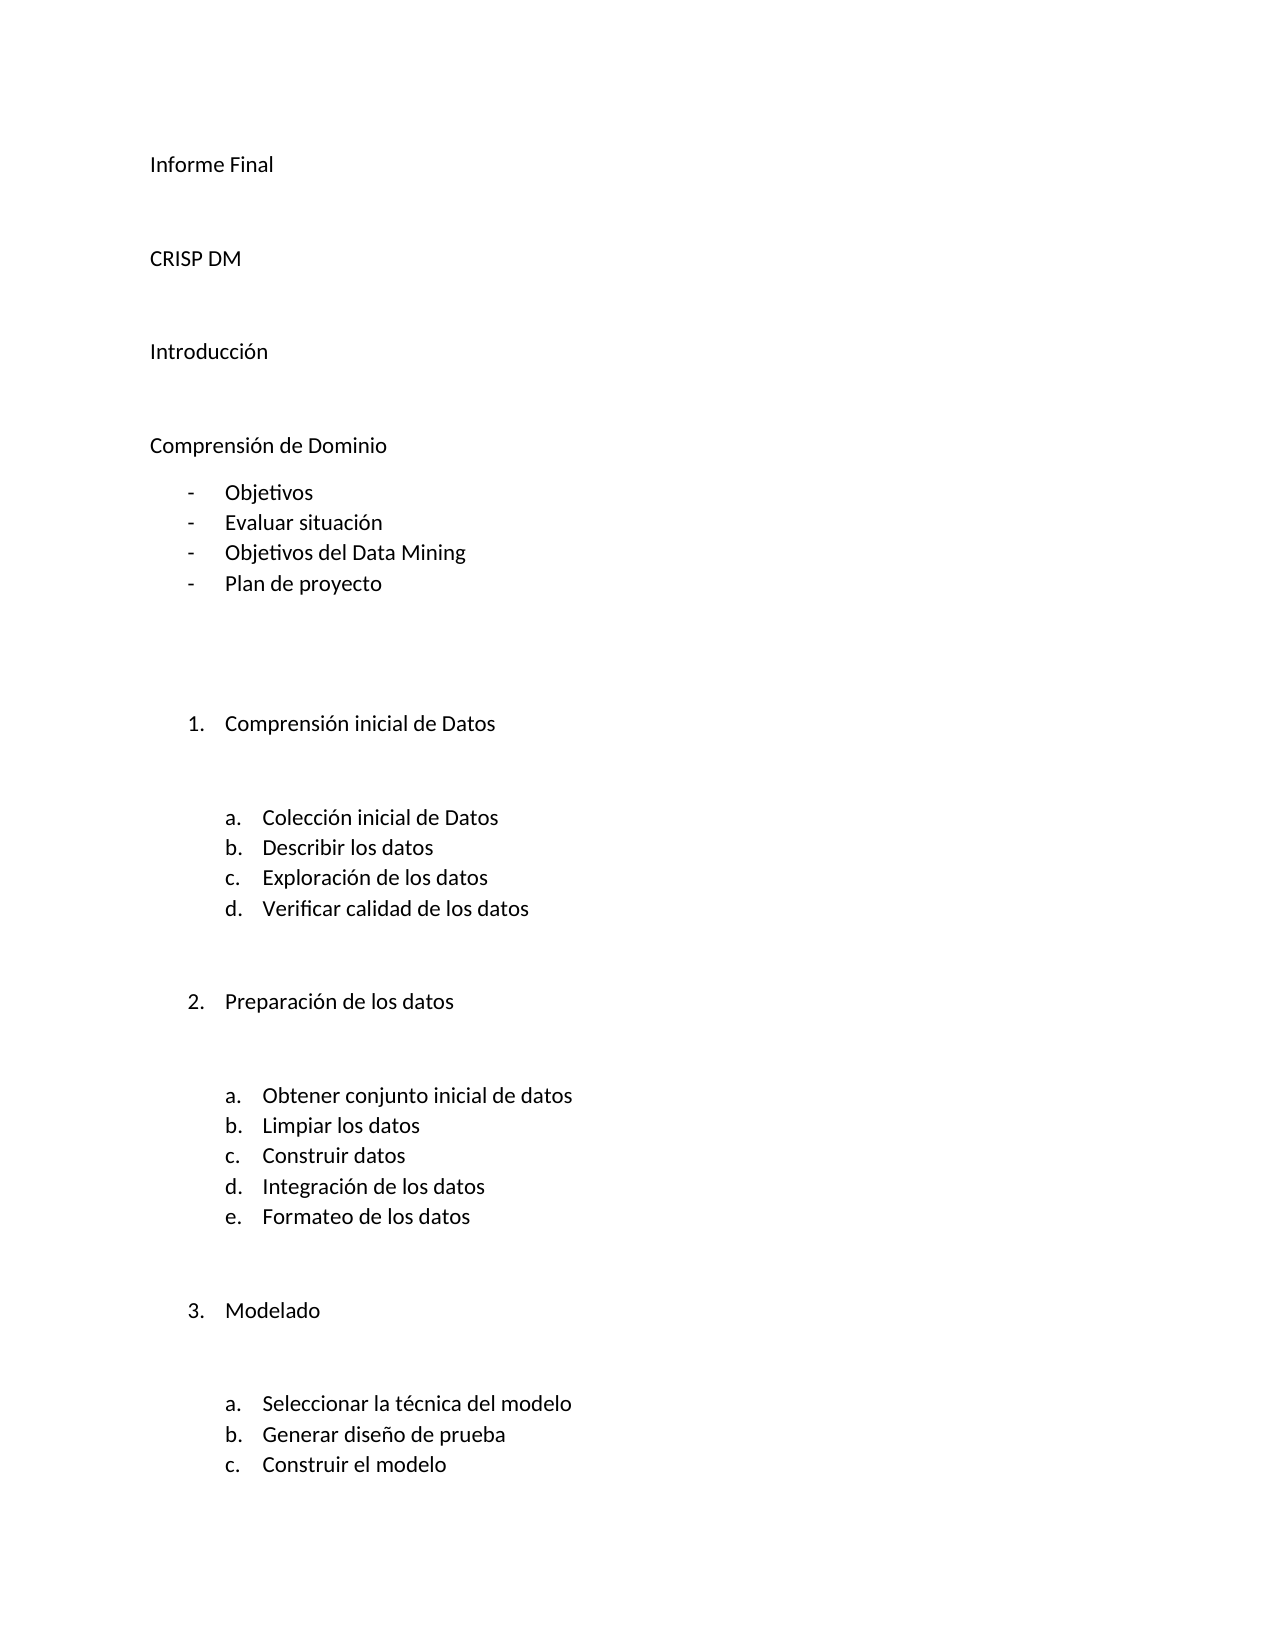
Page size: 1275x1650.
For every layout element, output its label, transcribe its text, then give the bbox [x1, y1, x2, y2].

list Construir el modelo [225, 1450, 1125, 1478]
list Evaluar situación [187, 508, 1125, 536]
text CRISP DM [150, 244, 1125, 272]
list Preparación de los datos [187, 987, 1125, 1016]
text Informe Final [150, 150, 1125, 178]
list Seleccionar la técnica del modelo [225, 1389, 1125, 1418]
list Plan de proyecto [187, 569, 1125, 597]
list Obtener conjunto inicial de datos [225, 1081, 1125, 1109]
list Describir los datos [225, 833, 1125, 861]
list Objetivos [187, 478, 1125, 506]
list Verificar calidad de los datos [225, 894, 1125, 922]
list Colección inicial de Datos [225, 803, 1125, 831]
text Introducción [150, 337, 1125, 366]
list Comprensión inicial de Datos [187, 709, 1125, 737]
text Comprensión de Dominio [150, 431, 1125, 459]
list Exploración de los datos [225, 863, 1125, 892]
list Limpiar los datos [225, 1111, 1125, 1139]
list Objetivos del Data Mining [187, 538, 1125, 567]
list Modelado [187, 1296, 1125, 1324]
list Generar diseño de prueba [225, 1420, 1125, 1448]
list Formateo de los datos [225, 1202, 1125, 1230]
list Construir datos [225, 1142, 1125, 1170]
list Integración de los datos [225, 1172, 1125, 1200]
